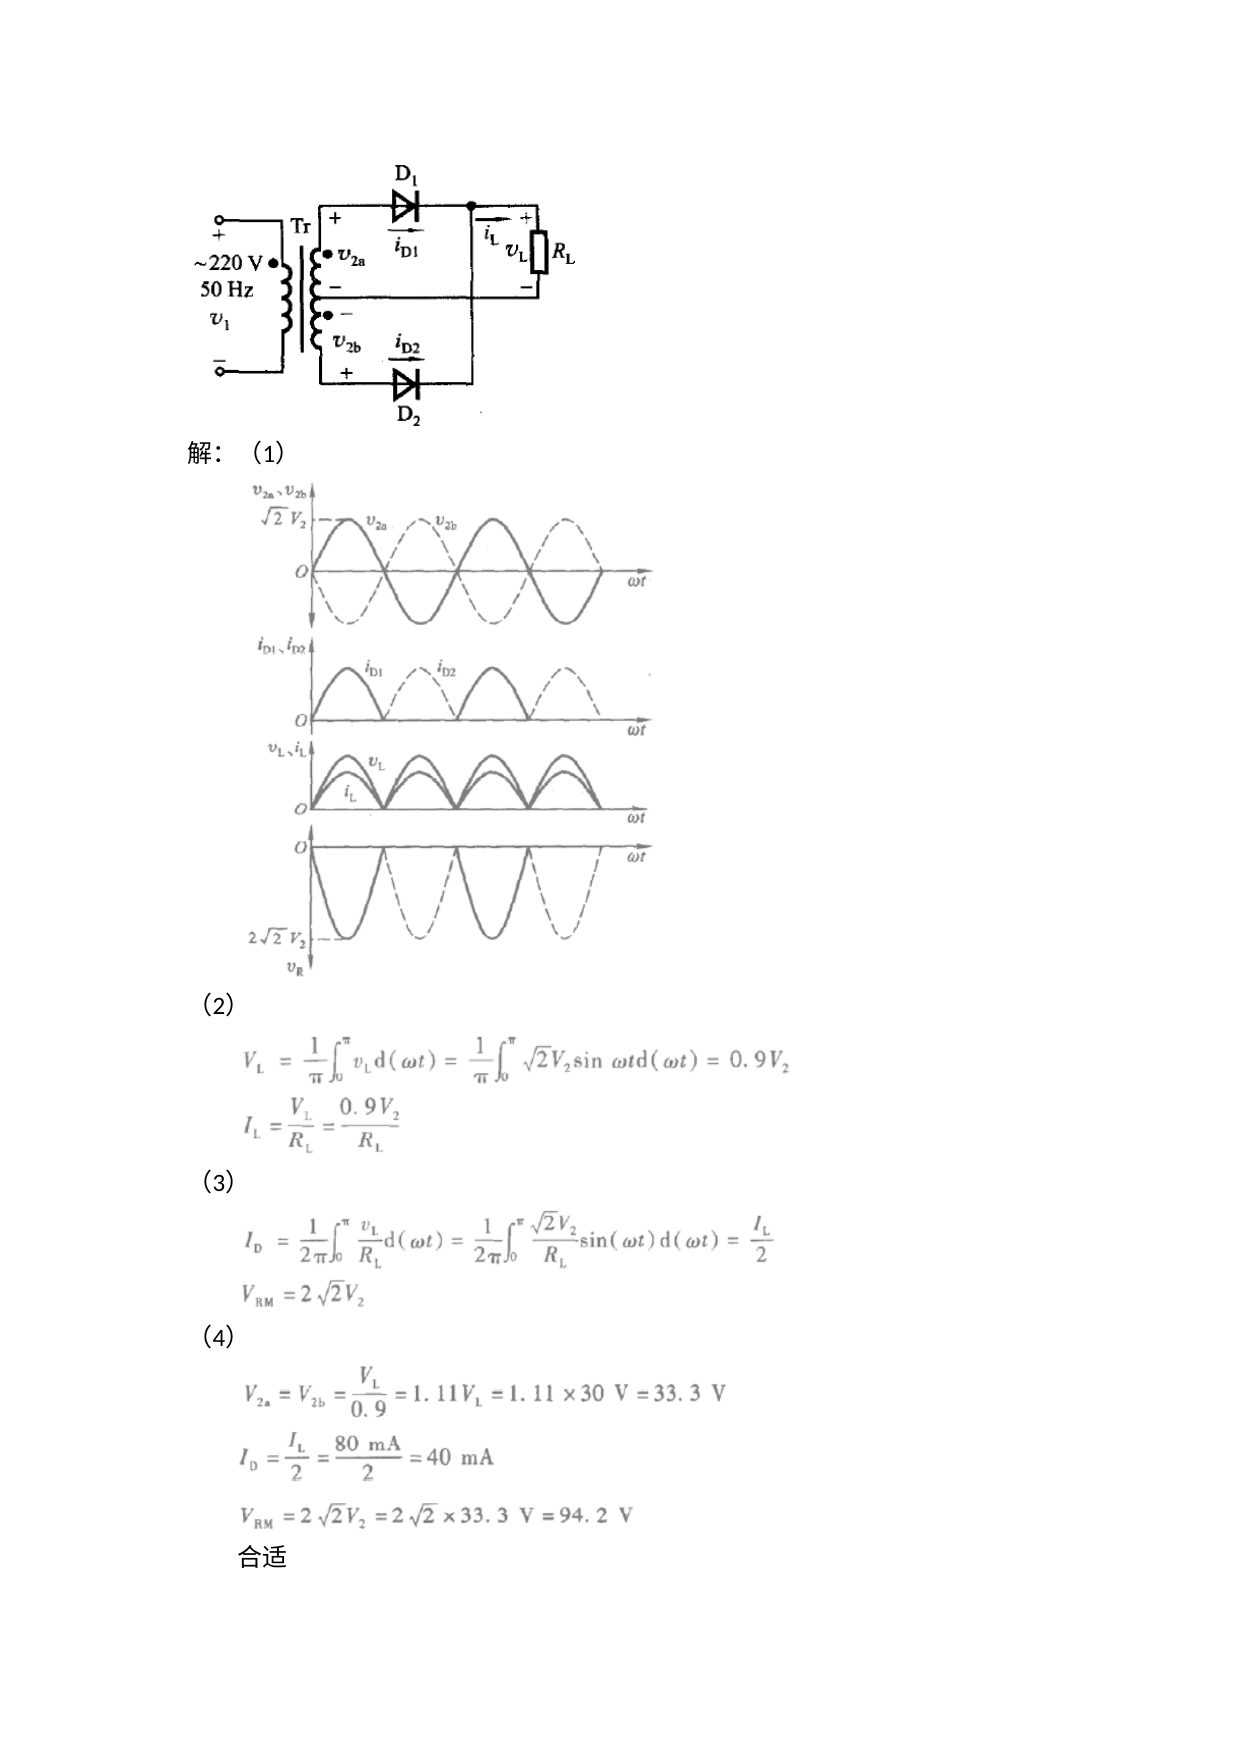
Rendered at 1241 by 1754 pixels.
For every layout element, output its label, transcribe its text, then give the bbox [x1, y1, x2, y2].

text （2） [187, 985, 1053, 1021]
text （4） [187, 1317, 1053, 1353]
text （3） [187, 1162, 1053, 1199]
text 合适 [187, 1538, 1053, 1574]
picture [187, 162, 578, 428]
text 解：（1） [187, 433, 1053, 470]
